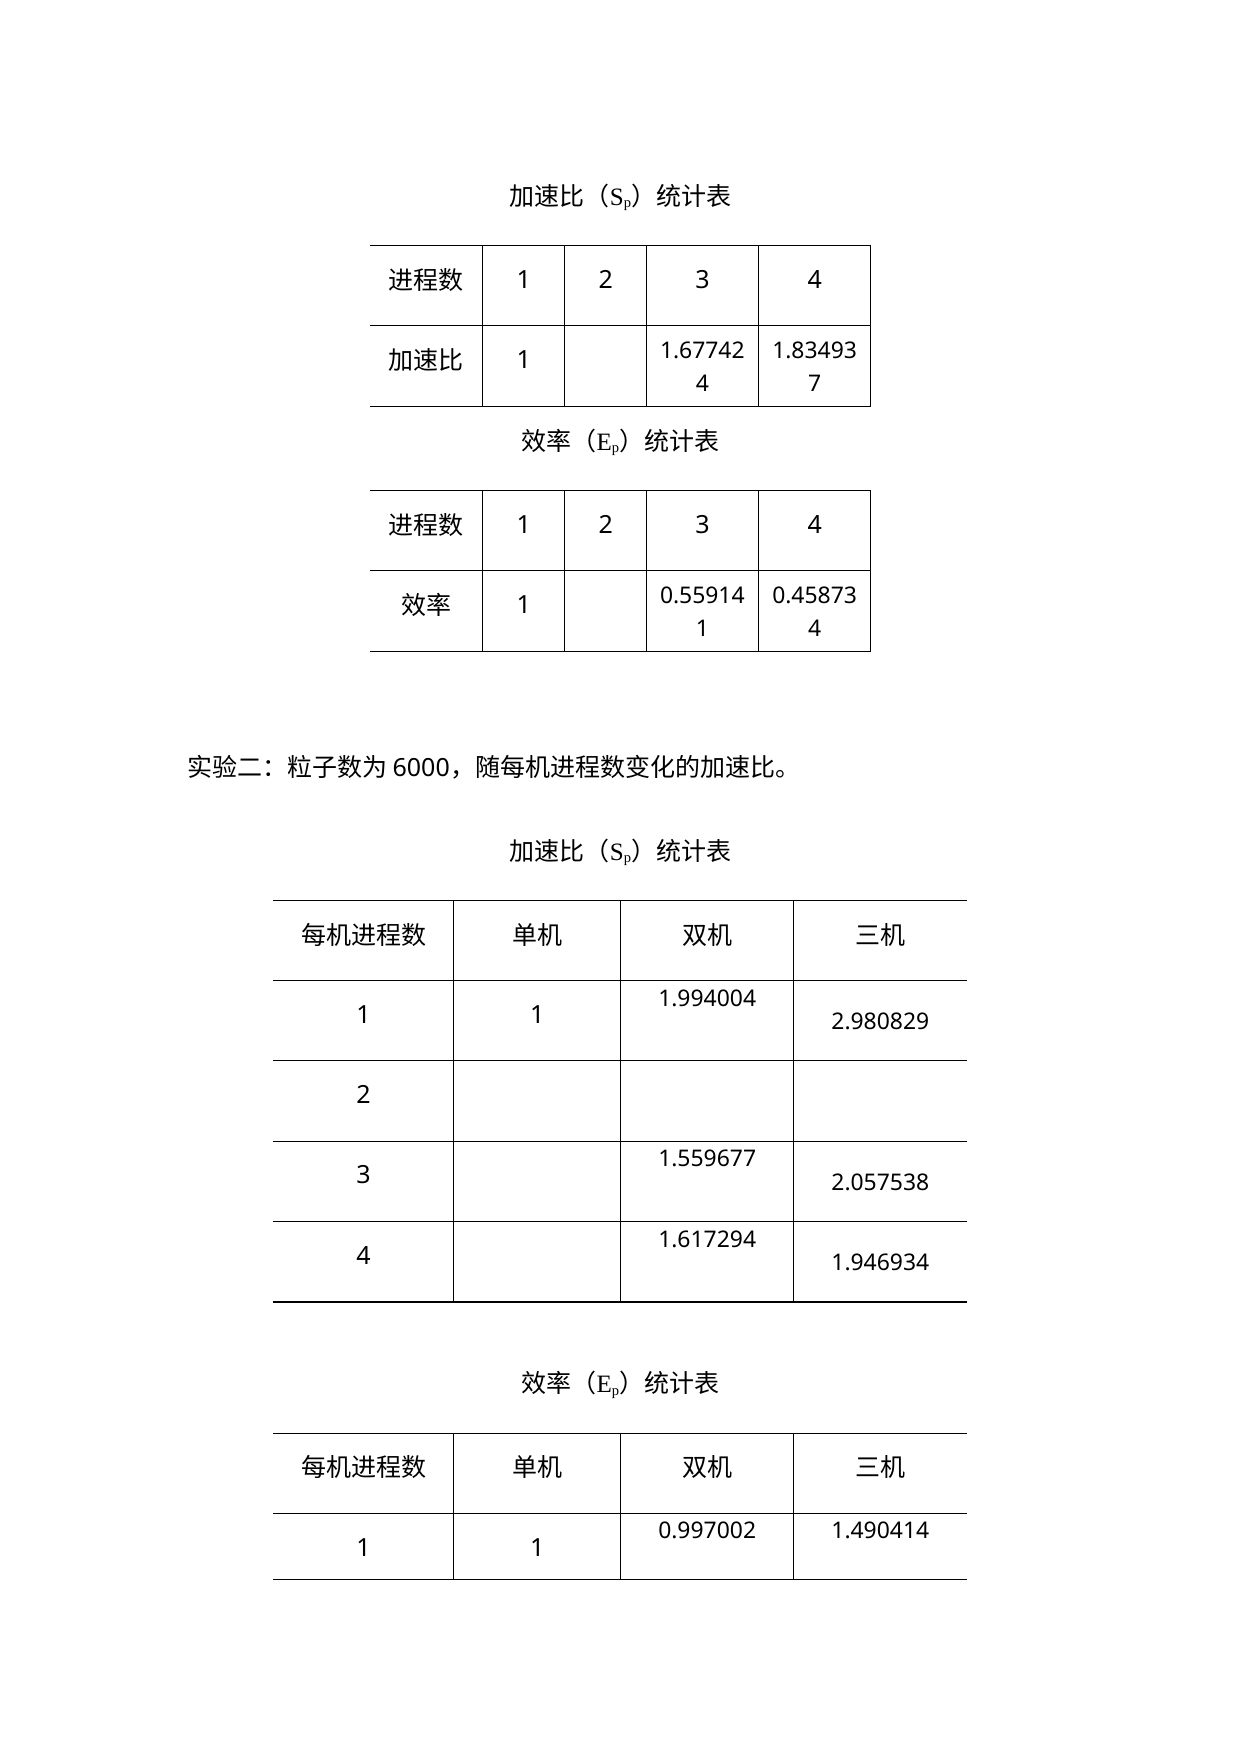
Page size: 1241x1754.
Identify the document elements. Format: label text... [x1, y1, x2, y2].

table_header 进程数 [370, 246, 482, 325]
table_header 双机 [621, 1434, 793, 1513]
table_header 3 [647, 491, 758, 570]
table_header 三机 [794, 901, 967, 980]
table_header 1 [483, 491, 564, 570]
table_cell 3 [273, 1142, 453, 1221]
table_cell 加速比 [370, 326, 482, 406]
table_header 4 [759, 246, 870, 325]
text 加速比（Sp）统计表 [187, 817, 1053, 882]
table_cell 0.997002 [621, 1514, 793, 1579]
table_header 单机 [454, 901, 620, 980]
table_header 2 [565, 246, 646, 325]
text 加速比（Sp）统计表 [187, 162, 1053, 227]
table_cell 1 [483, 326, 564, 406]
table_cell 1 [454, 1514, 620, 1579]
table_cell 0.458734 [759, 571, 870, 651]
table_cell 1.946934 [794, 1222, 967, 1301]
table_header 3 [647, 246, 758, 325]
table_header 每机进程数 [273, 1434, 453, 1513]
table_cell 1 [273, 981, 453, 1060]
table_cell 效率 [370, 571, 482, 651]
table_cell 1.994004 [621, 981, 793, 1060]
table_header 三机 [794, 1434, 967, 1513]
table_cell 2.980829 [794, 981, 967, 1060]
table_cell [454, 1222, 620, 1301]
table_header 1 [483, 246, 564, 325]
table_cell 1 [273, 1514, 453, 1579]
table_cell [454, 1061, 620, 1141]
table_cell 1 [454, 981, 620, 1060]
table_header 4 [759, 491, 870, 570]
table_cell [621, 1061, 793, 1141]
table_cell [794, 1061, 967, 1141]
table_header 每机进程数 [273, 901, 453, 980]
table_cell 1.490414 [794, 1514, 967, 1579]
table_cell 0.559141 [647, 571, 758, 651]
table_cell 2.057538 [794, 1142, 967, 1221]
table_header 进程数 [370, 491, 482, 570]
table_cell [454, 1142, 620, 1221]
table_cell 4 [273, 1222, 453, 1301]
table_cell 2 [273, 1061, 453, 1141]
text 效率（Ep）统计表 [187, 407, 1053, 472]
table_header 单机 [454, 1434, 620, 1513]
table_header 2 [565, 491, 646, 570]
table_cell [565, 326, 646, 406]
table_cell 1.677424 [647, 326, 758, 406]
table_cell 1.617294 [621, 1222, 793, 1301]
table_cell [565, 571, 646, 651]
text 实验二：粒子数为6000，随每机进程数变化的加速比。 [187, 733, 1053, 798]
table_header 双机 [621, 901, 793, 980]
text 效率（Ep）统计表 [187, 1349, 1053, 1414]
table_cell 1.834937 [759, 326, 870, 406]
table_cell 1 [483, 571, 564, 651]
table_cell 1.559677 [621, 1142, 793, 1221]
